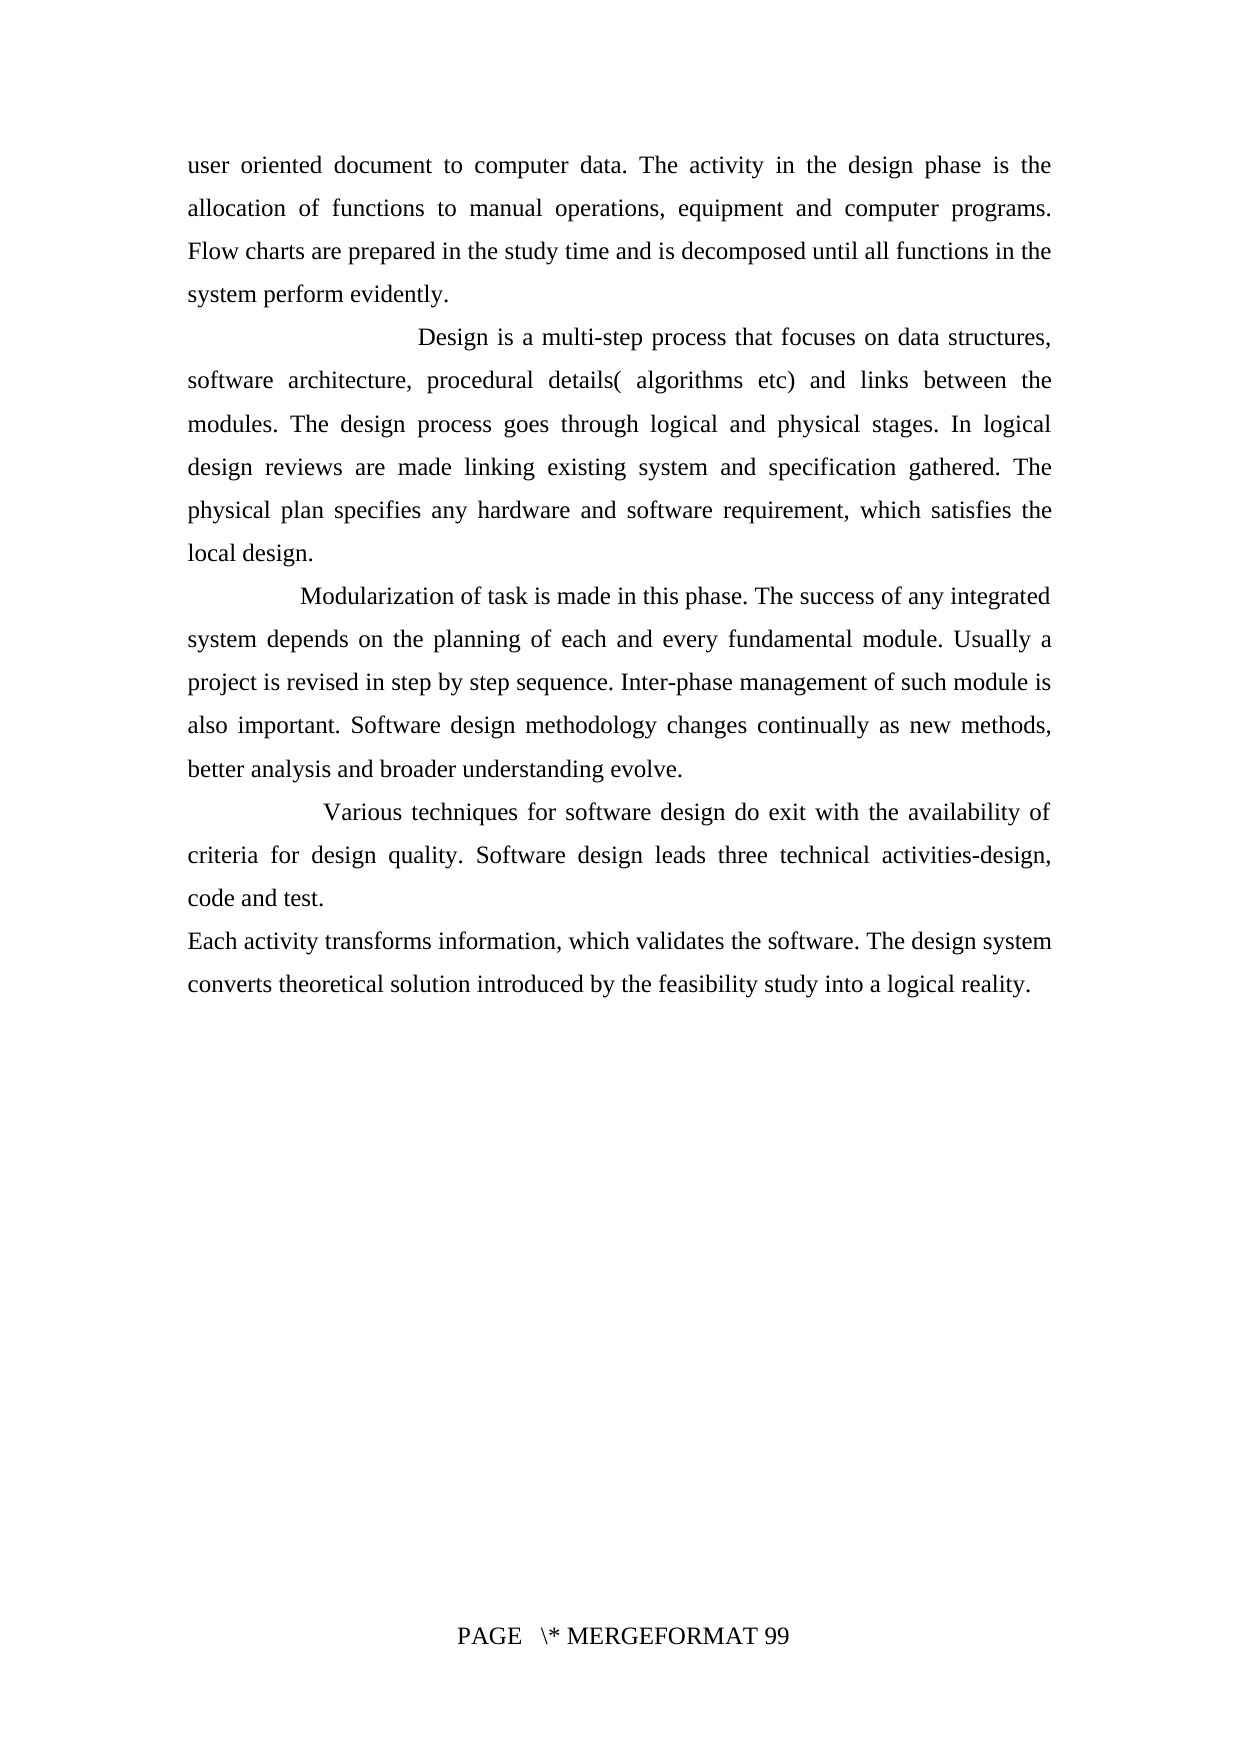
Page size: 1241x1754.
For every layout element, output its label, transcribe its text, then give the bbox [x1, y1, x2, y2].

title Modularization of task is made in this phase. The success of any integrated system depends on the planning of each and every fundamental module. Usually a project is revised in step by step sequence. Inter-phase management of such module is also important. Software design methodology changes continually as new methods, better analysis and broader understanding evolve. [187, 581, 1053, 782]
title Design is a multi-step process that focuses on data structures, software architecture, procedural details( algorithms etc) and links between the modules. The design process goes through logical and physical stages. In logical design reviews are made linking existing system and specification gathered. The physical plan specifies any hardware and software requirement, which satisfies the local design. [187, 322, 1053, 567]
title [187, 150, 1053, 308]
title Various techniques for software design do exit with the availability of criteria for design quality. Software design leads three technical activities-design, code and test. [187, 797, 1053, 912]
title Each activity transforms information, which validates the software. The design system converts theoretical solution introduced by the feasibility study into a logical reality. [187, 926, 1053, 998]
